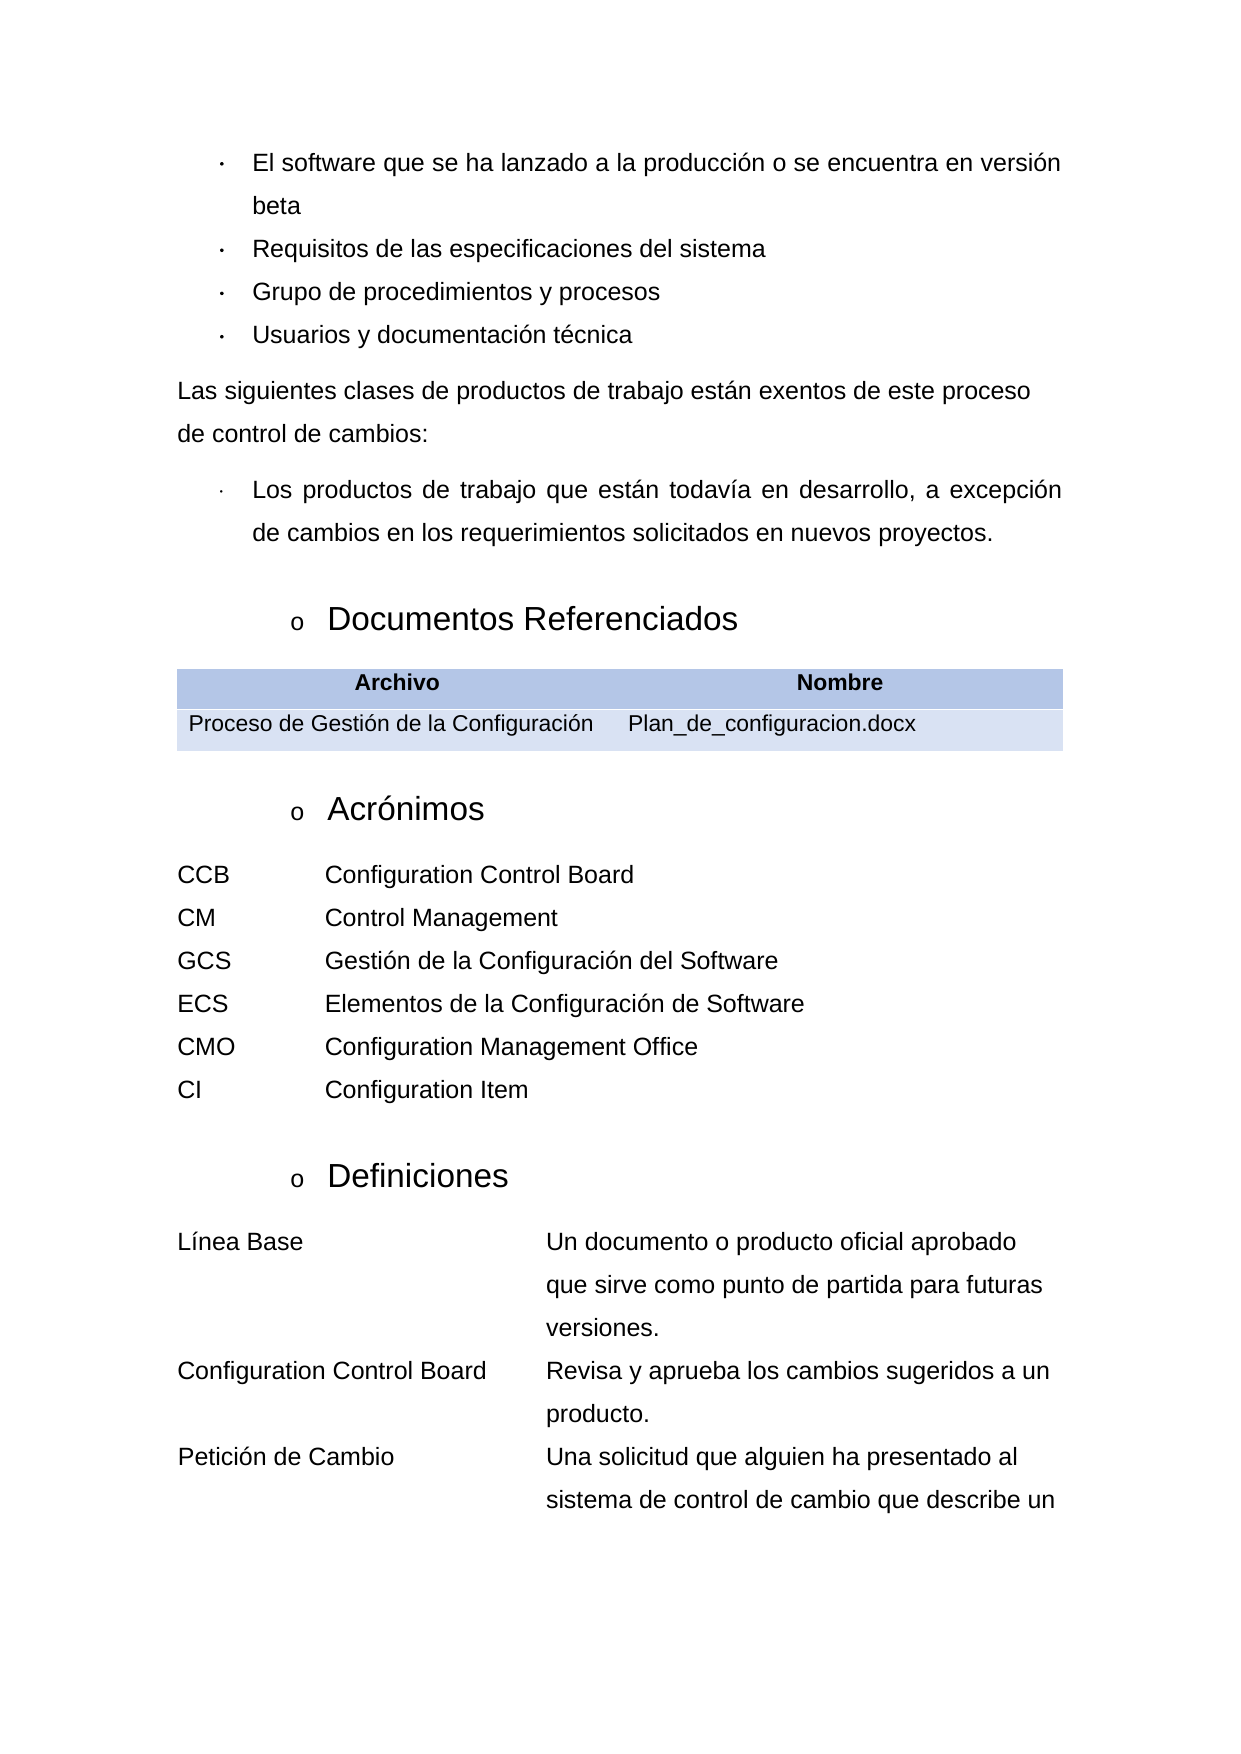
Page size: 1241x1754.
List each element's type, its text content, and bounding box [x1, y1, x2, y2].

text ECS Elementos de la Configuración de Software [177, 989, 1063, 1018]
subtitle Definiciones [289, 1156, 1063, 1195]
table_cell Proceso de Gestión de la Configuración [177, 710, 617, 751]
text GCS Gestión de la Configuración del Software [177, 946, 1063, 974]
table_header Archivo [177, 669, 617, 709]
table_header Nombre [617, 669, 1063, 709]
text CCB Configuration Control Board [177, 859, 1063, 888]
list El software que se ha lanzado a la producción o se encuentra en versión beta [214, 148, 1063, 219]
list Usuarios y documentación técnica [214, 320, 1063, 349]
table_cell Plan_de_configuracion.docx [617, 710, 1063, 751]
text CI Configuration Item [177, 1075, 1063, 1104]
list Requisitos de las especificaciones del sistema [214, 234, 1063, 263]
text Las siguientes clases de productos de trabajo están exentos de este proceso de control de cambios: [177, 376, 1063, 448]
text Línea Base Un documento o producto oficial aprobado que sirve como punto de partida para futuras versiones. [177, 1227, 1063, 1342]
list Los productos de trabajo que están todavía en desarrollo, a excepción de cambios en los requerimientos solicitados en nuevos proyectos. [214, 475, 1063, 547]
text CMO Configuration Management Office [177, 1032, 1063, 1061]
list Grupo de procedimientos y procesos [214, 277, 1063, 306]
subtitle Acrónimos [289, 789, 1063, 828]
text Configuration Control Board Revisa y aprueba los cambios sugeridos a un producto. [177, 1356, 1063, 1428]
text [178, 1442, 1063, 1514]
text CM Control Management [177, 903, 1063, 931]
subtitle Documentos Referenciados [289, 599, 1063, 637]
